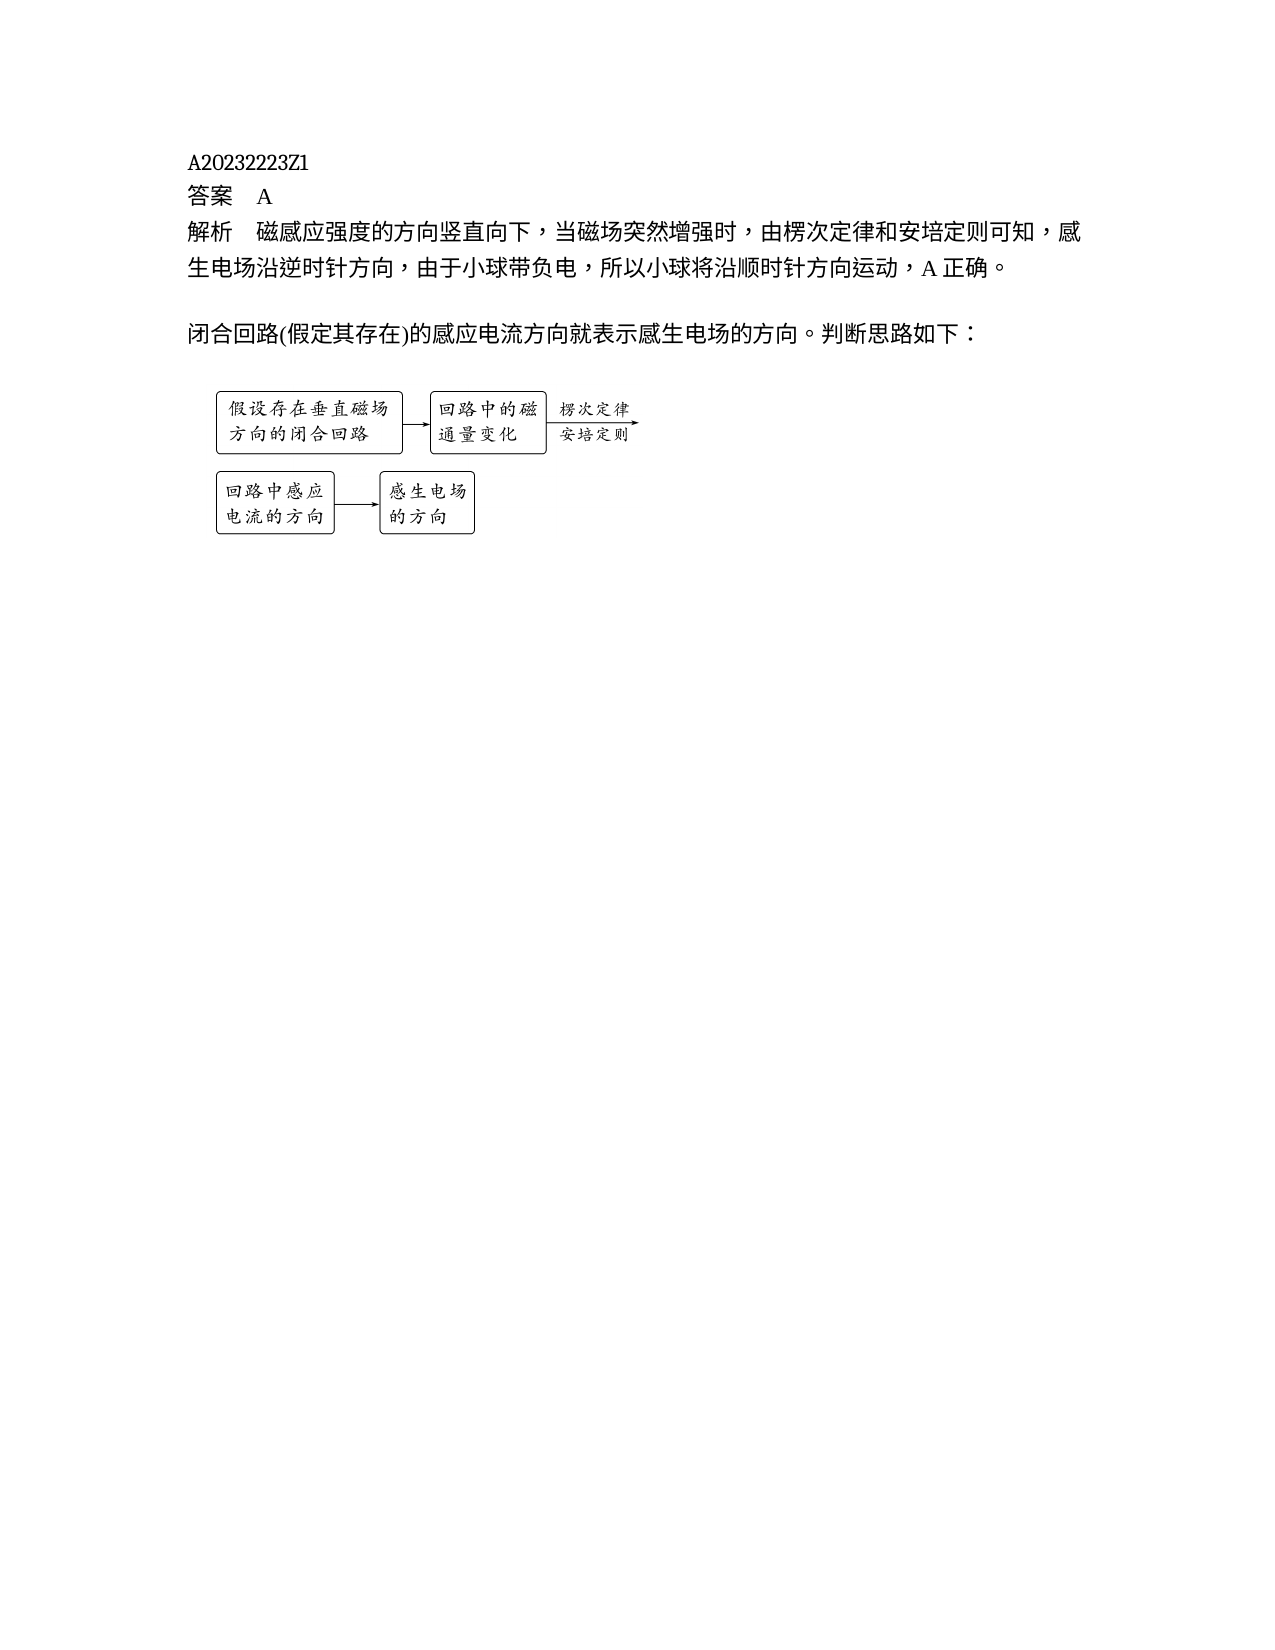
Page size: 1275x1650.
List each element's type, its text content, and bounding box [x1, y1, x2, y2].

text 解析 磁感应强度的方向竖直向下，当磁场突然增强时，由楞次定律和安培定则可知，感生电场沿逆时针方向，由于小球带负电，所以小球将沿顺时针方向运动，A正确。 [187, 216, 1087, 283]
picture [206, 384, 644, 538]
text 闭合回路(假定其存在)的感应电流方向就表示感生电场的方向。判断思路如下： [187, 318, 1087, 349]
text A20232223Z1 [187, 150, 1087, 176]
text 答案 A [187, 180, 1087, 211]
